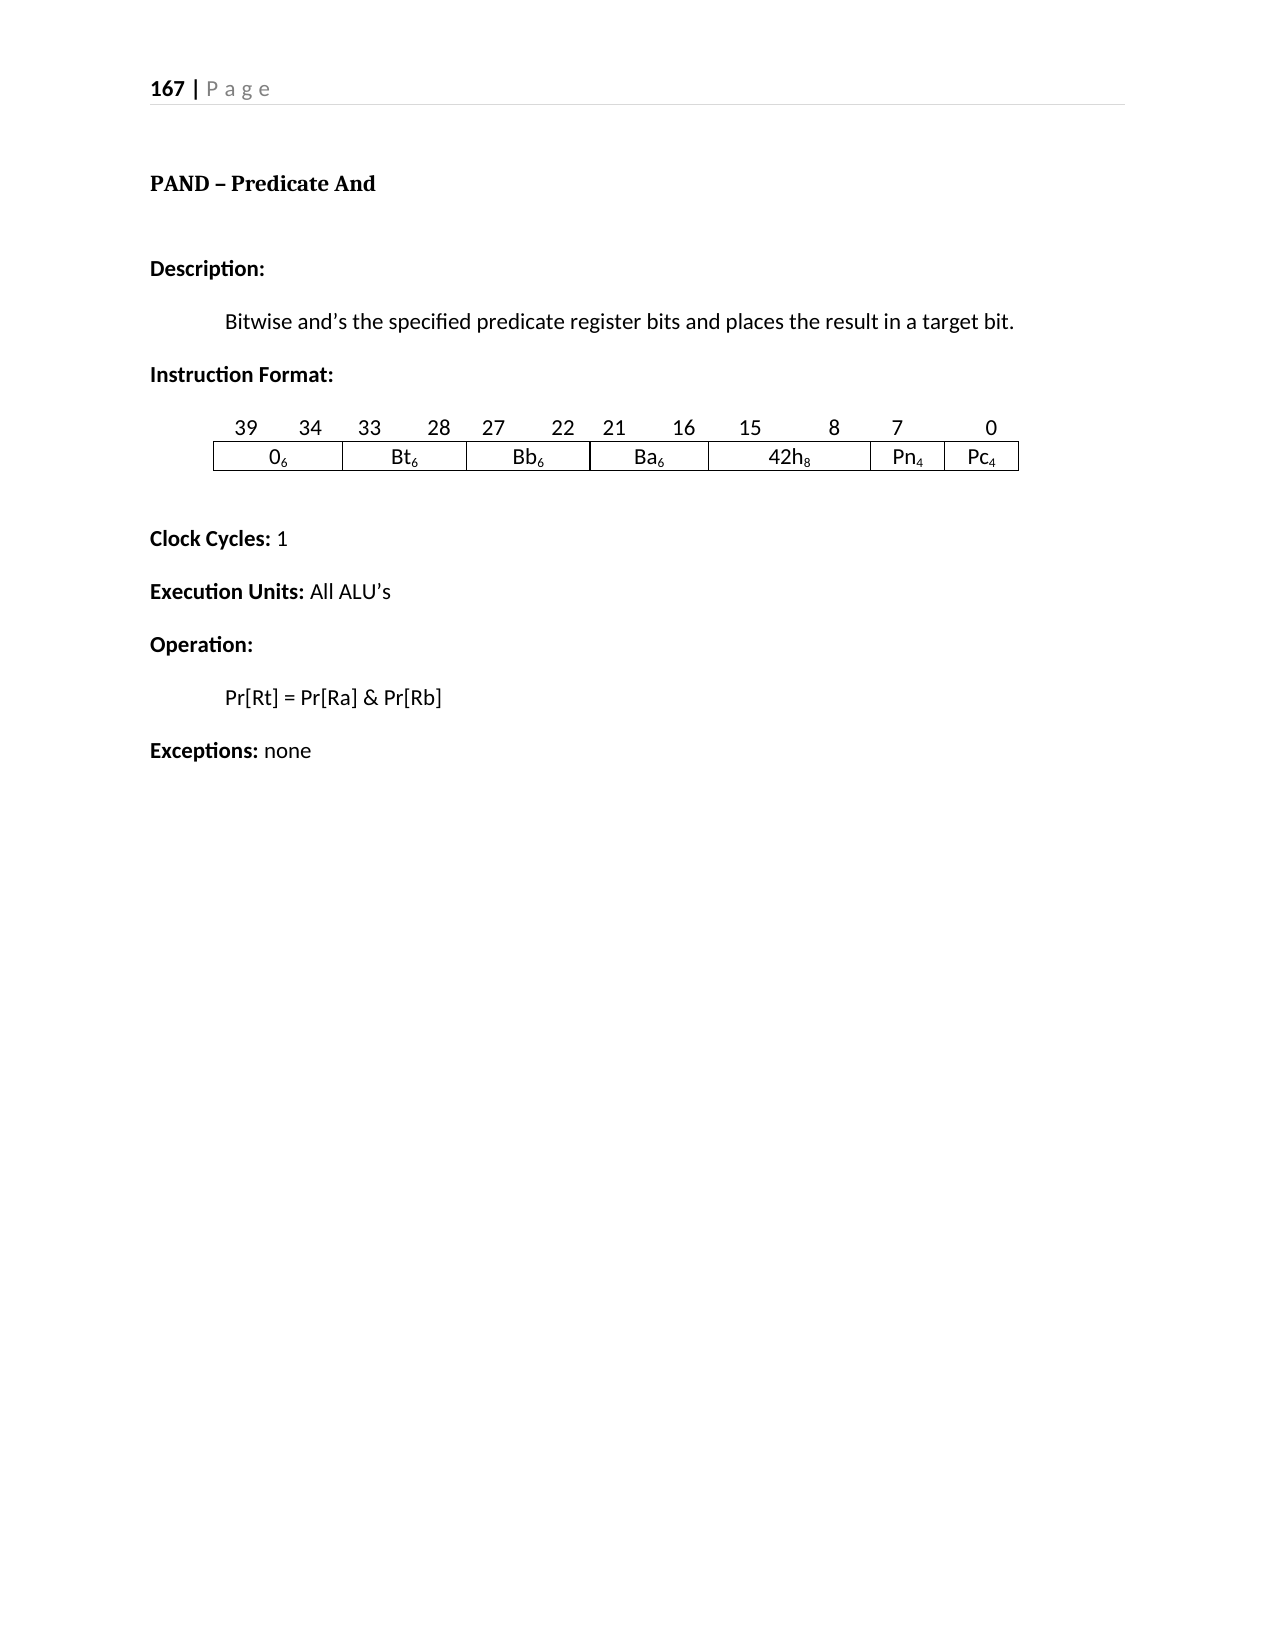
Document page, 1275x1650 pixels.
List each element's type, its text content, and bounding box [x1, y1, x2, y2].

text Instruction Format: [150, 360, 1125, 388]
text Clock Cycles: 1 [150, 524, 1125, 552]
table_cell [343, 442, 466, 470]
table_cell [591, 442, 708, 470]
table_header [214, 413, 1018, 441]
text Operation: [150, 630, 1125, 658]
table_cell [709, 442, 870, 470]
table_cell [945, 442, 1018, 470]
text Execution Units: All ALU’s [150, 577, 1125, 605]
subtitle PAND – Predicate And [150, 171, 1125, 197]
text Pr[Rt] = Pr[Ra] & Pr[Rb] [225, 683, 1125, 711]
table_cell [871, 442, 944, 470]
text Bitwise and’s the specified predicate register bits and places the result in a target bit. [225, 307, 1125, 335]
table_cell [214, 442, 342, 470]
text Exceptions: none [150, 736, 1125, 764]
text Description: [150, 254, 1125, 282]
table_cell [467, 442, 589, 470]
